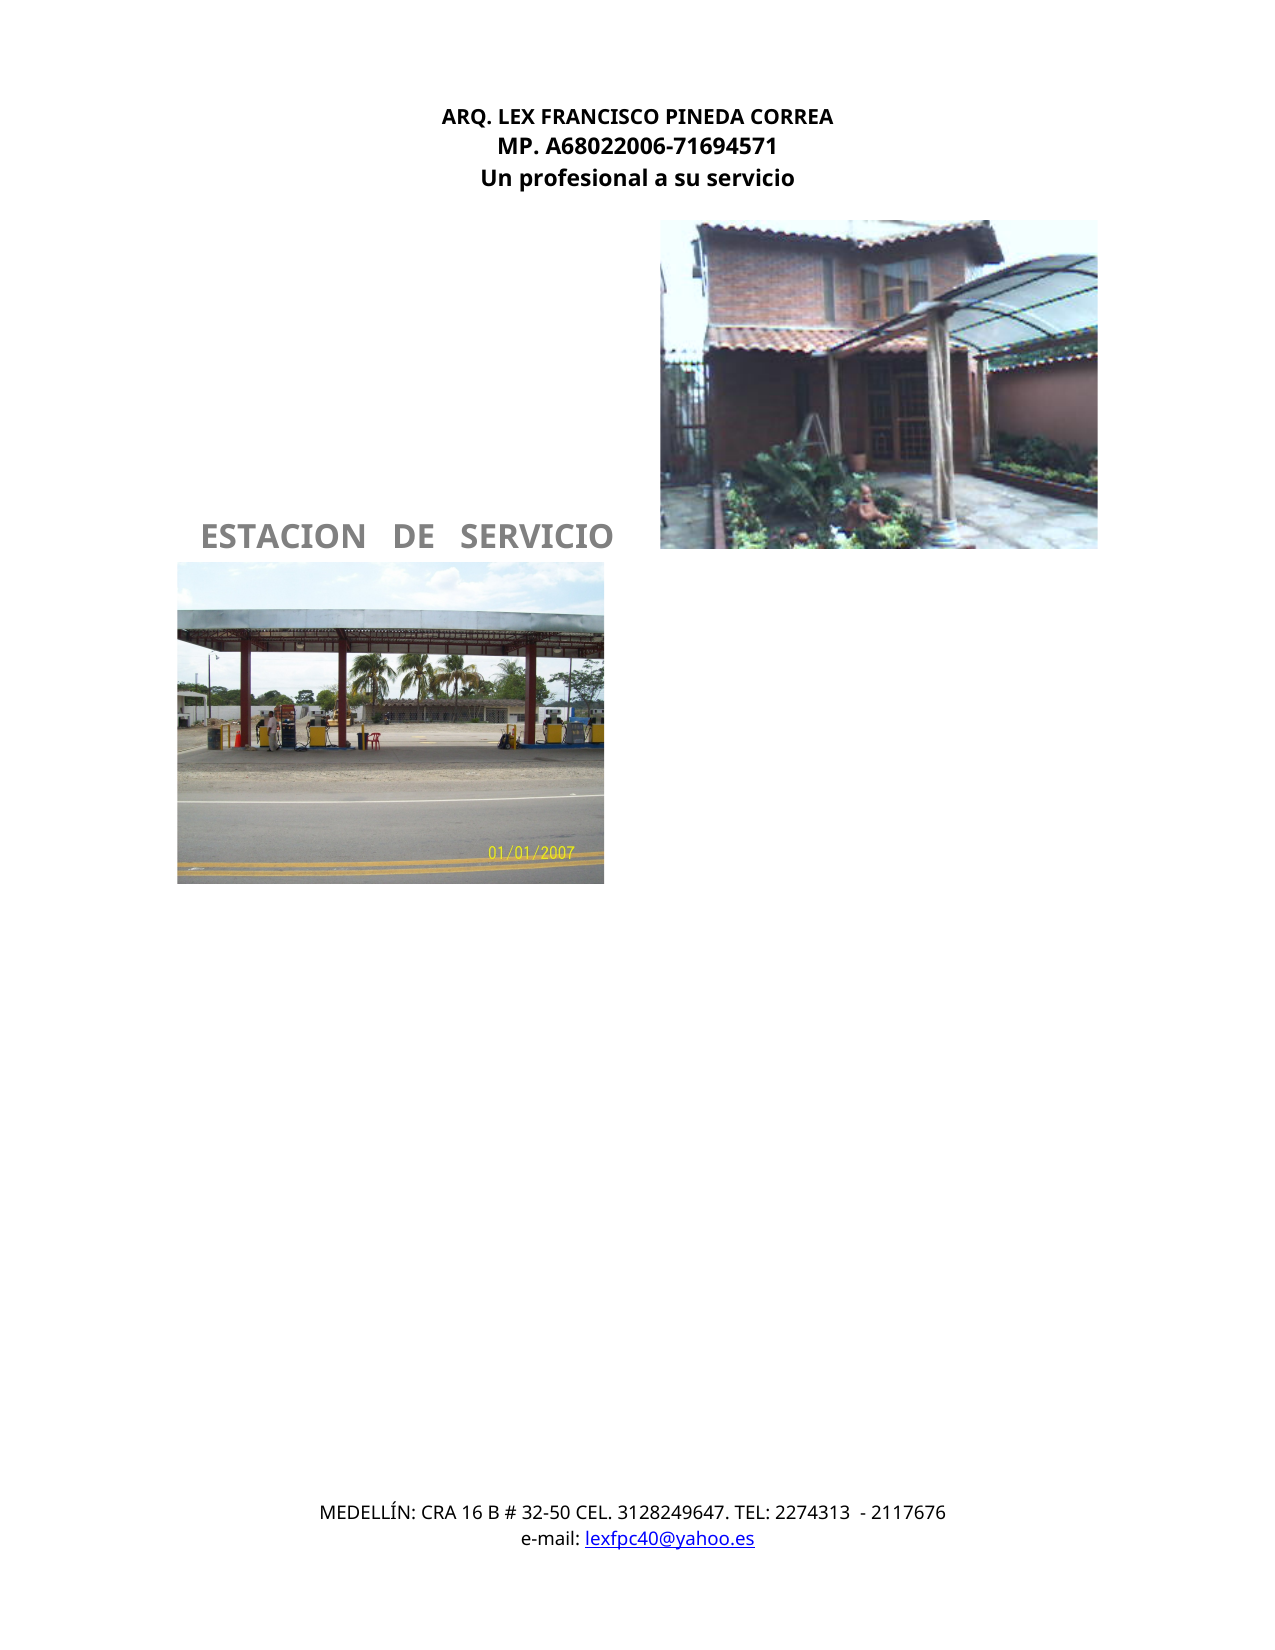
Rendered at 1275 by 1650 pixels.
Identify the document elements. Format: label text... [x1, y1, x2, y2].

picture [177, 562, 605, 884]
picture [660, 220, 1098, 549]
